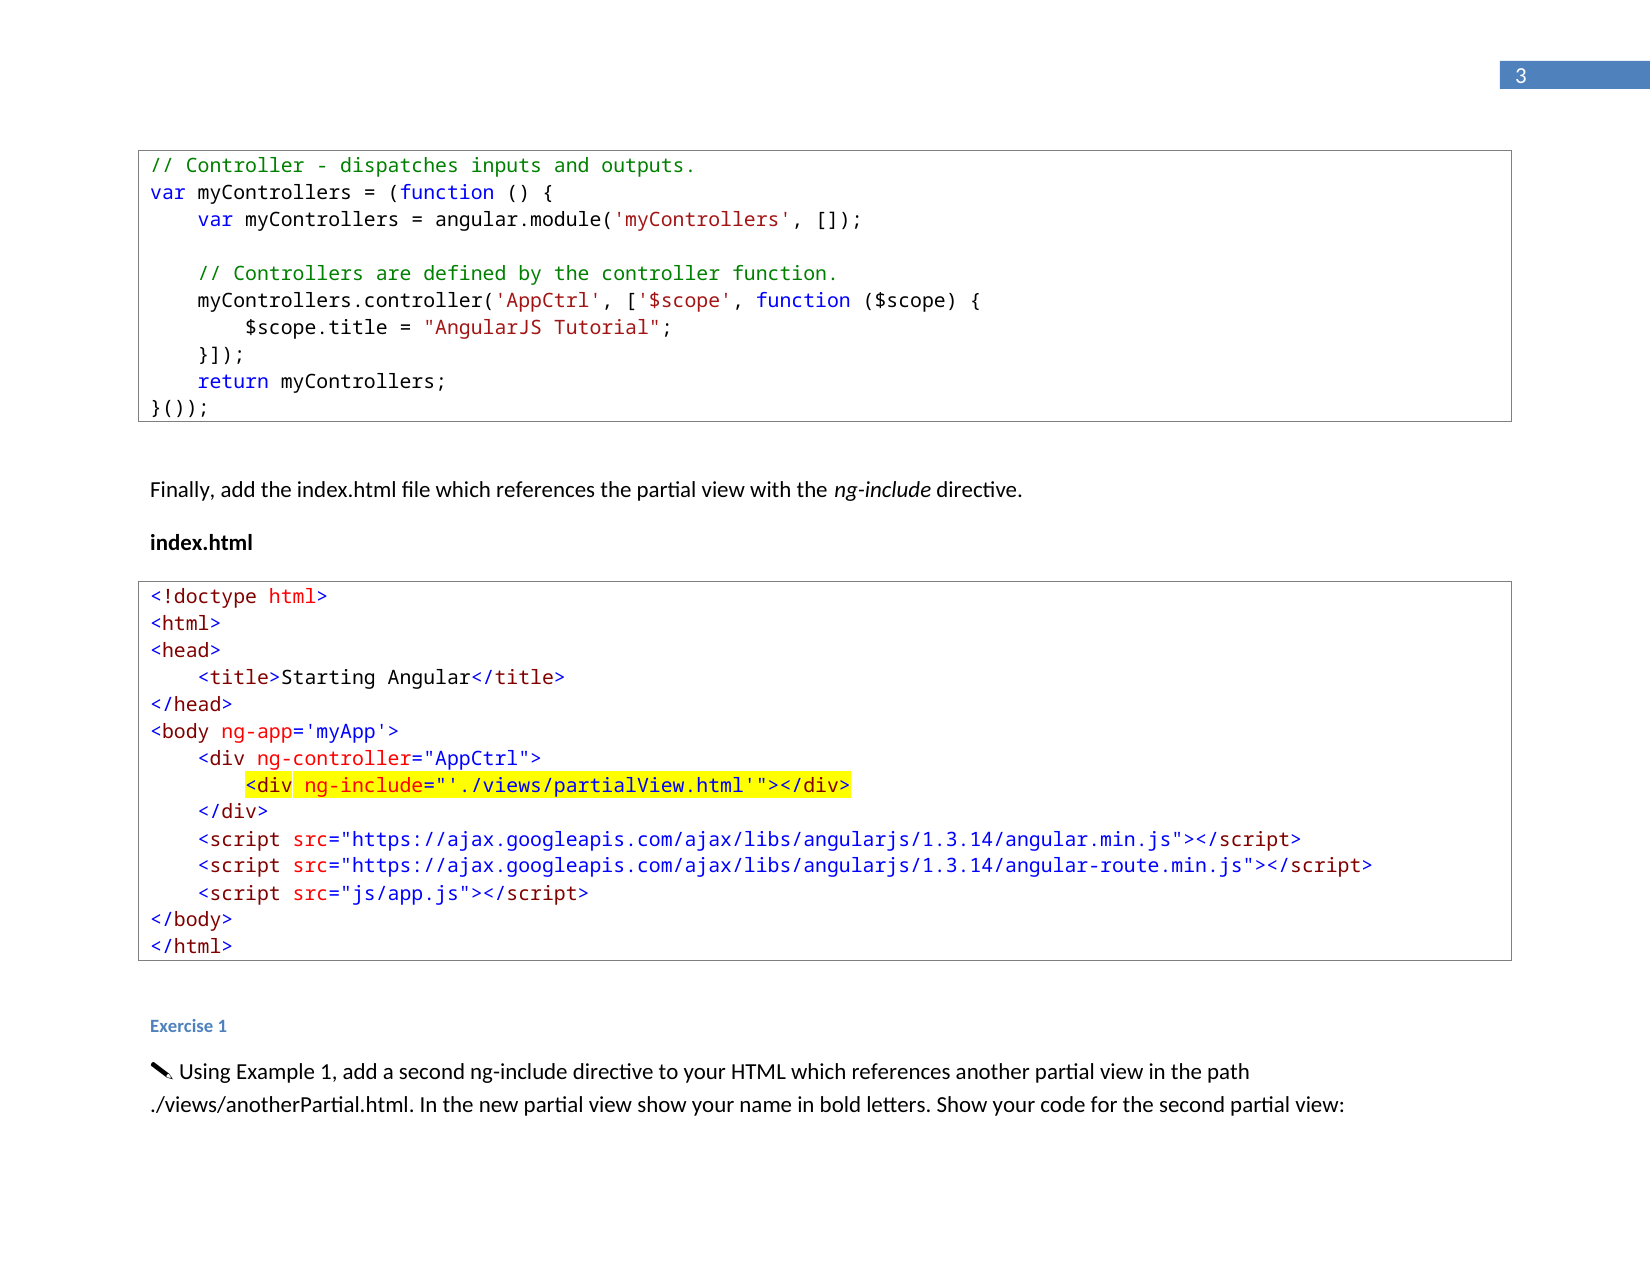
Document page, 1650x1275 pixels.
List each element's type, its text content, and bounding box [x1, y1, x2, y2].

text Using Example 1, add a second ng-include directive to your HTML which references another partial view in the path ./views/anotherPartial.html. In the new partial view show your name in bold letters. Show your code for the second partial view: [150, 1057, 1500, 1118]
table_header <!doctype html> <html> <head> <title>Starting Angular</title> </head> <body ng-app='myApp'> <div ng-controller="AppCtrl"> <div ng-include="'./views/partialView.html'"></div> </div> <script src="https://ajax.googleapis.com/ajax/libs/angularjs/1.3.14/angular.min.js"></script> <script src="https://ajax.googleapis.com/ajax/libs/angularjs/1.3.14/angular-route.min.js"></script> <script src="js/app.js"></script> </body> </html> [221, 582, 1511, 960]
text index.html [150, 528, 1500, 556]
text Finally, add the index.html file which references the partial view with the ng-include directive. [150, 475, 1500, 503]
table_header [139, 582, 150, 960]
text Exercise 1 [150, 1014, 1500, 1037]
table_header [139, 151, 1511, 421]
